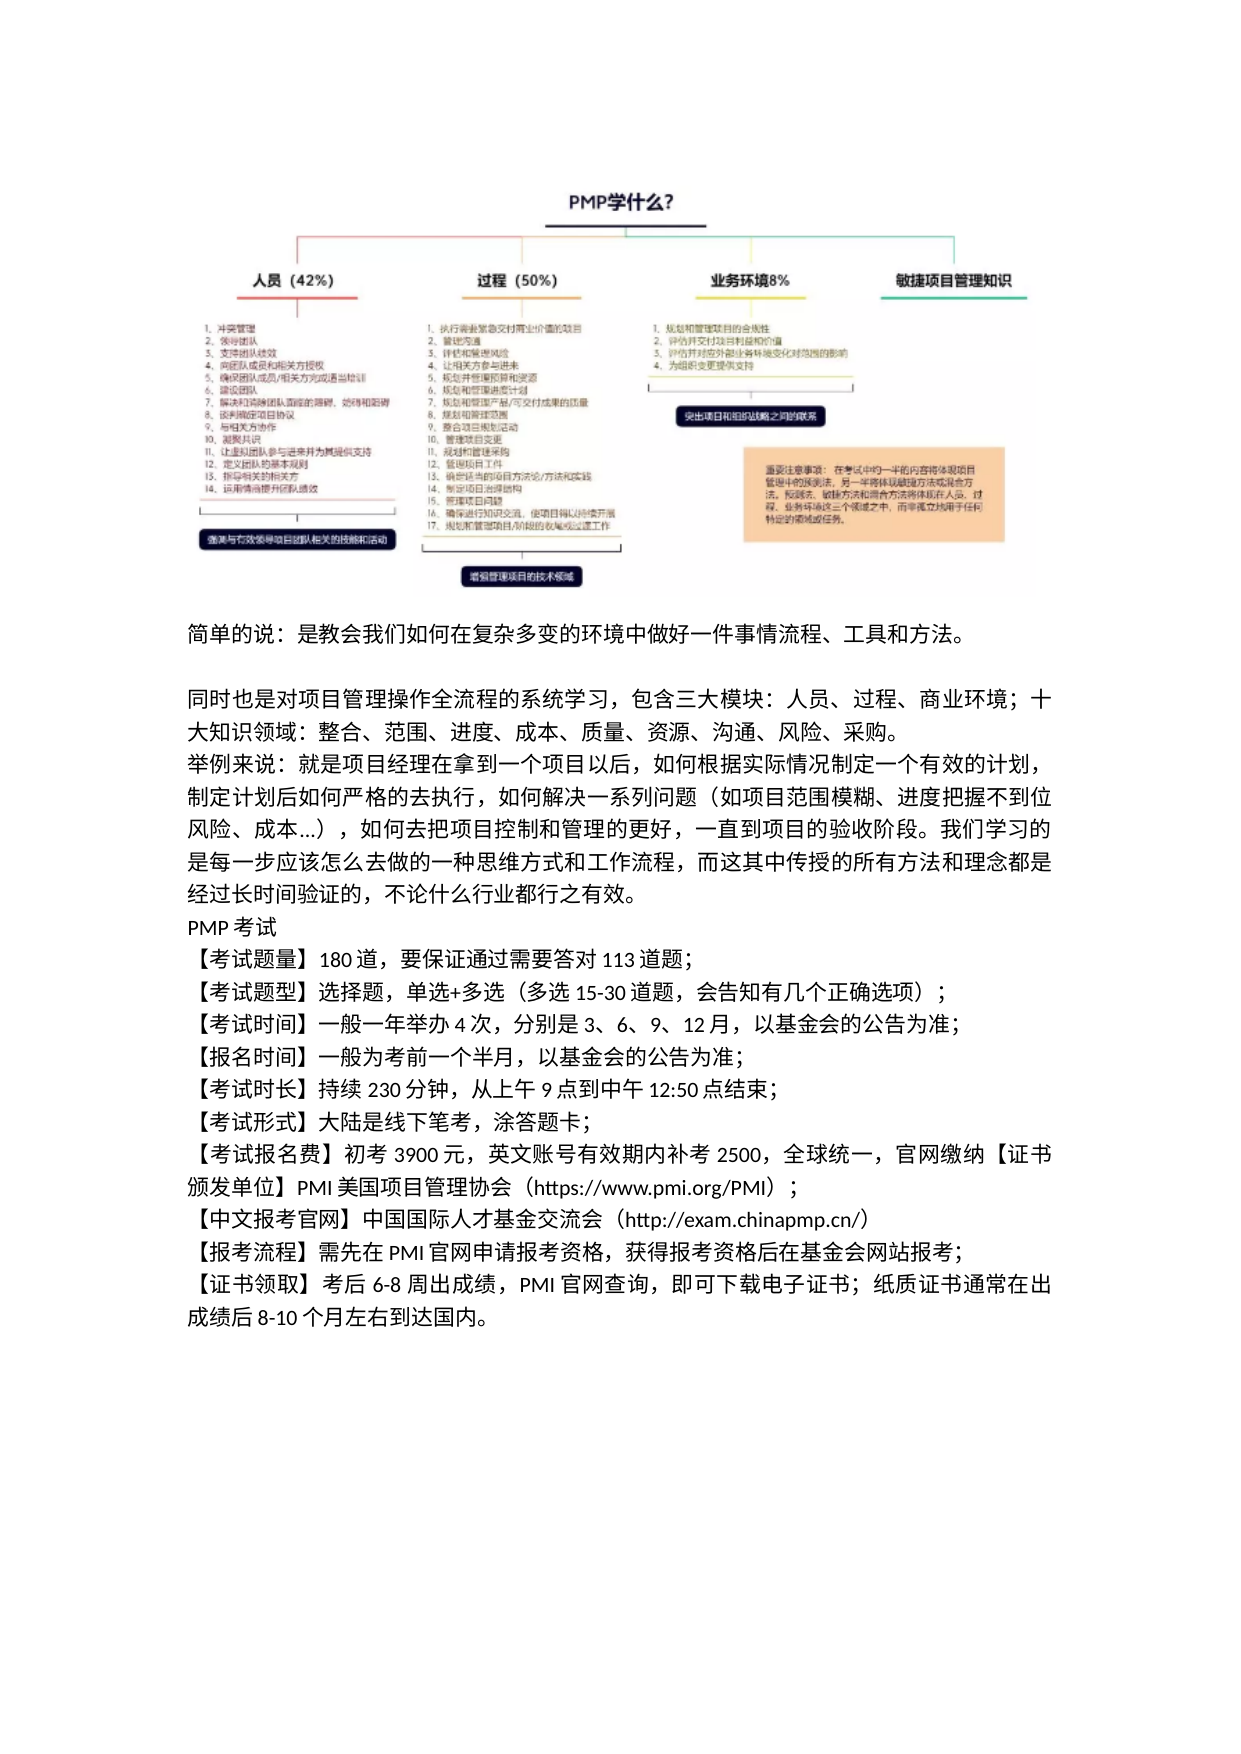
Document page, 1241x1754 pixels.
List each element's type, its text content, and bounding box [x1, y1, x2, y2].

text 【报名时间】一般为考前一个半月，以基金会的公告为准； [187, 1039, 1053, 1072]
picture [187, 162, 1037, 597]
text 【考试报名费】初考3900元，英文账号有效期内补考2500，全球统一，官网缴纳【证书颁发单位】PMI美国项目管理协会（https://www.pmi.org/PMI）； [187, 1137, 1053, 1202]
text 【考试时长】持续 230分钟，从上午9点到中午12:50点结束； [187, 1072, 1053, 1104]
text 【考试时间】一般一年举办4次，分别是3、6、9、12月，以基金会的公告为准； [187, 1007, 1053, 1039]
text PMP考试 [187, 909, 1053, 942]
text 【考试形式】大陆是线下笔考，涂答题卡； [187, 1104, 1053, 1137]
text 同时也是对项目管理操作全流程的系统学习，包含三大模块：人员、过程、商业环境；十大知识领域：整合、范围、进度、成本、质量、资源、沟通、风险、采购。 [187, 682, 1053, 747]
text 【证书领取】考后 6-8 周出成绩，PMI官网查询，即可下载电子证书；纸质证书通常在出成绩后8-10个月左右到达国内。 [187, 1267, 1053, 1332]
text 【报考流程】需先在PMI官网申请报考资格，获得报考资格后在基金会网站报考； [187, 1234, 1053, 1267]
text 【中文报考官网】中国国际人才基金交流会（http://exam.chinapmp.cn/） [187, 1202, 1053, 1234]
text 【考试题型】选择题，单选+多选（多选15-30道题，会告知有几个正确选项）； [187, 974, 1053, 1007]
text 举例来说：就是项目经理在拿到一个项目以后，如何根据实际情况制定一个有效的计划，制定计划后如何严格的去执行，如何解决一系列问题（如项目范围模糊、进度把握不到位、风险、成本...），如何去把项目控制和管理的更好，一直到项目的验收阶段。我们学习的是每一步应该怎么去做的一种思维方式和工作流程，而这其中传授的所有方法和理念都是经过长时间验证的，不论什么行业都行之有效。 [187, 747, 1053, 909]
text 【考试题量】180道，要保证通过需要答对113道题； [187, 942, 1053, 974]
text 简单的说：是教会我们如何在复杂多变的环境中做好一件事情流程、工具和方法。 [187, 617, 1053, 649]
